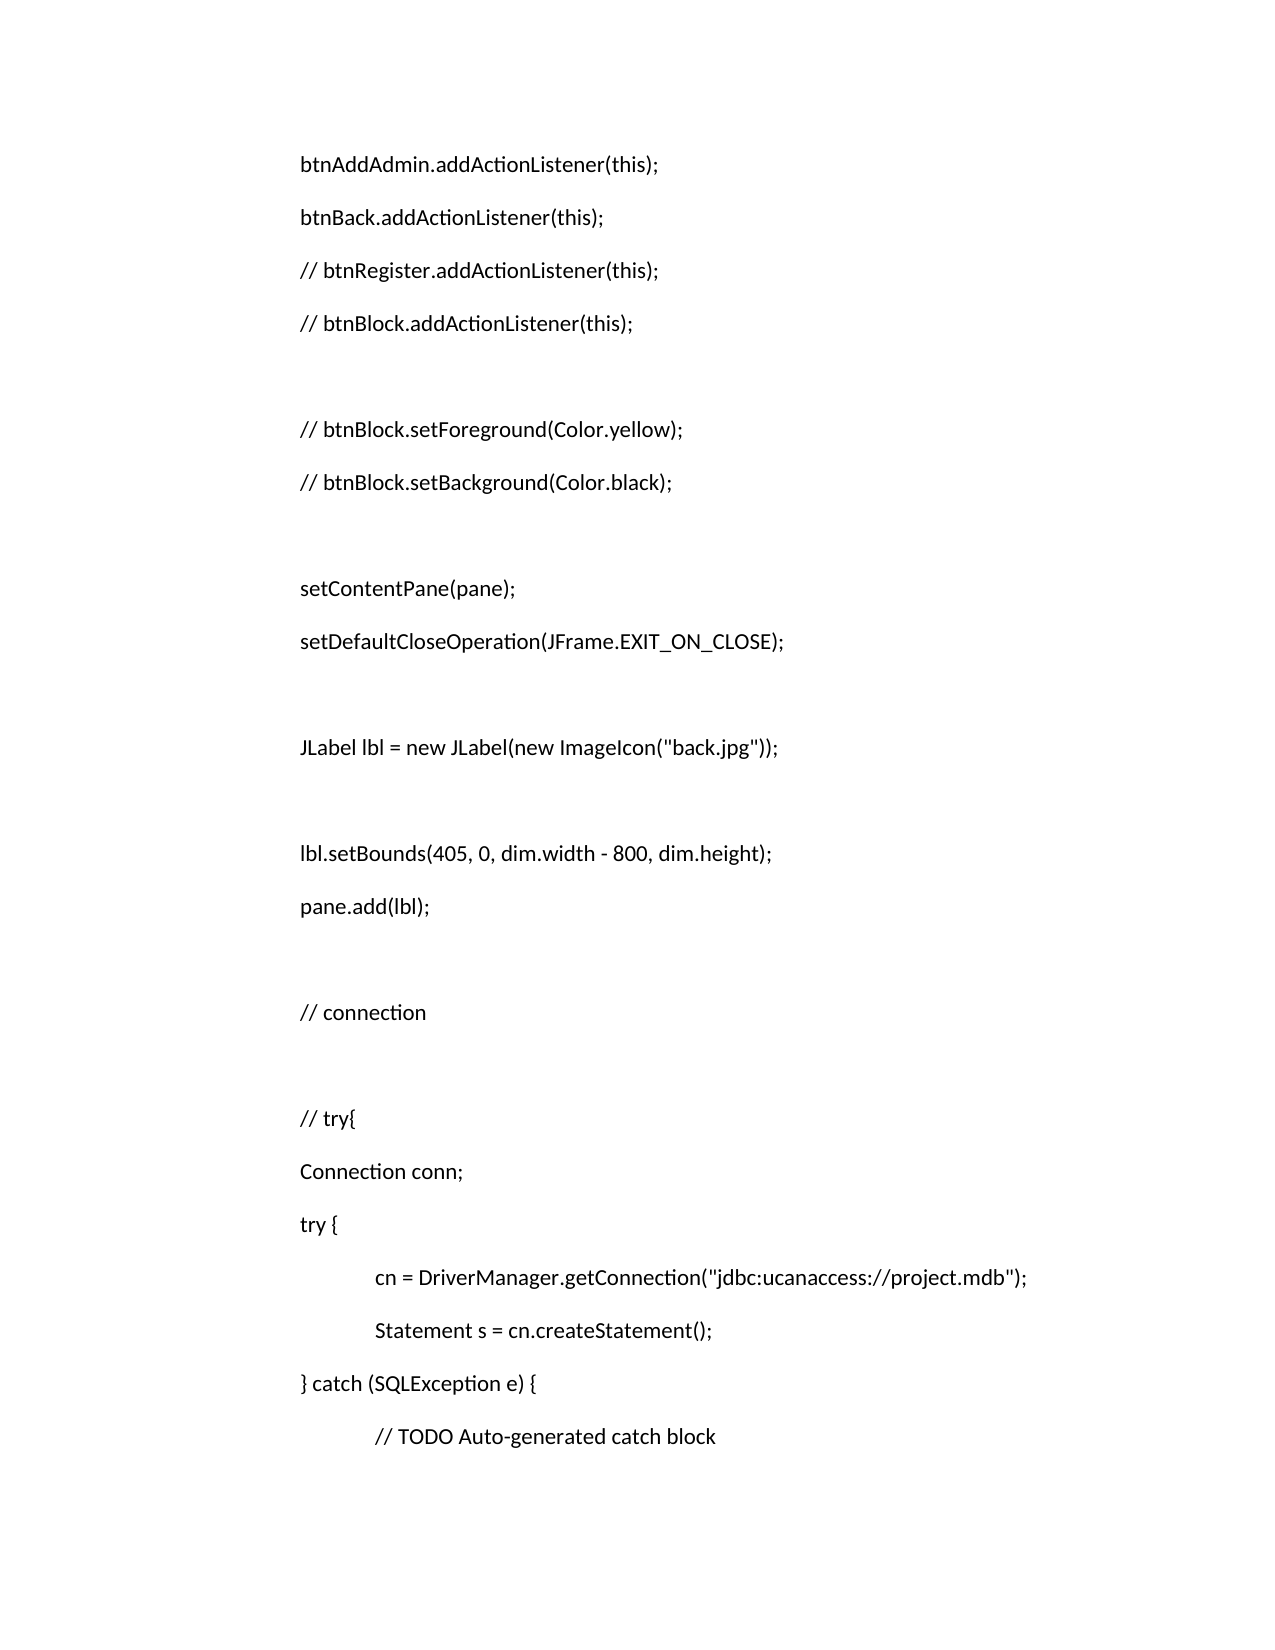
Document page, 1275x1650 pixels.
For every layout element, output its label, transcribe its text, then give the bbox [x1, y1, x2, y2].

text setDefaultCloseOperation(JFrame.EXIT_ON_CLOSE); [150, 627, 1125, 655]
text // btnRegister.addActionListener(this); [150, 256, 1125, 284]
text try { [150, 1210, 1125, 1238]
text setContentPane(pane); [150, 574, 1125, 602]
text cn = DriverManager.getConnection("jdbc:ucanaccess://project.mdb"); [150, 1263, 1125, 1291]
text btnAddAdmin.addActionListener(this); [150, 150, 1125, 178]
text JLabel lbl = new JLabel(new ImageIcon("back.jpg")); [150, 733, 1125, 761]
text // TODO Auto-generated catch block [150, 1422, 1125, 1451]
text // connection [150, 998, 1125, 1026]
text // try{ [150, 1104, 1125, 1132]
text pane.add(lbl); [150, 892, 1125, 920]
text Connection conn; [150, 1157, 1125, 1185]
text lbl.setBounds(405, 0, dim.width - 800, dim.height); [150, 839, 1125, 867]
text // btnBlock.setBackground(Color.black); [150, 468, 1125, 496]
text btnBack.addActionListener(this); [150, 203, 1125, 231]
text Statement s = cn.createStatement(); [150, 1316, 1125, 1344]
text // btnBlock.setForeground(Color.yellow); [150, 415, 1125, 443]
text // btnBlock.addActionListener(this); [150, 309, 1125, 337]
text } catch (SQLException e) { [150, 1369, 1125, 1397]
